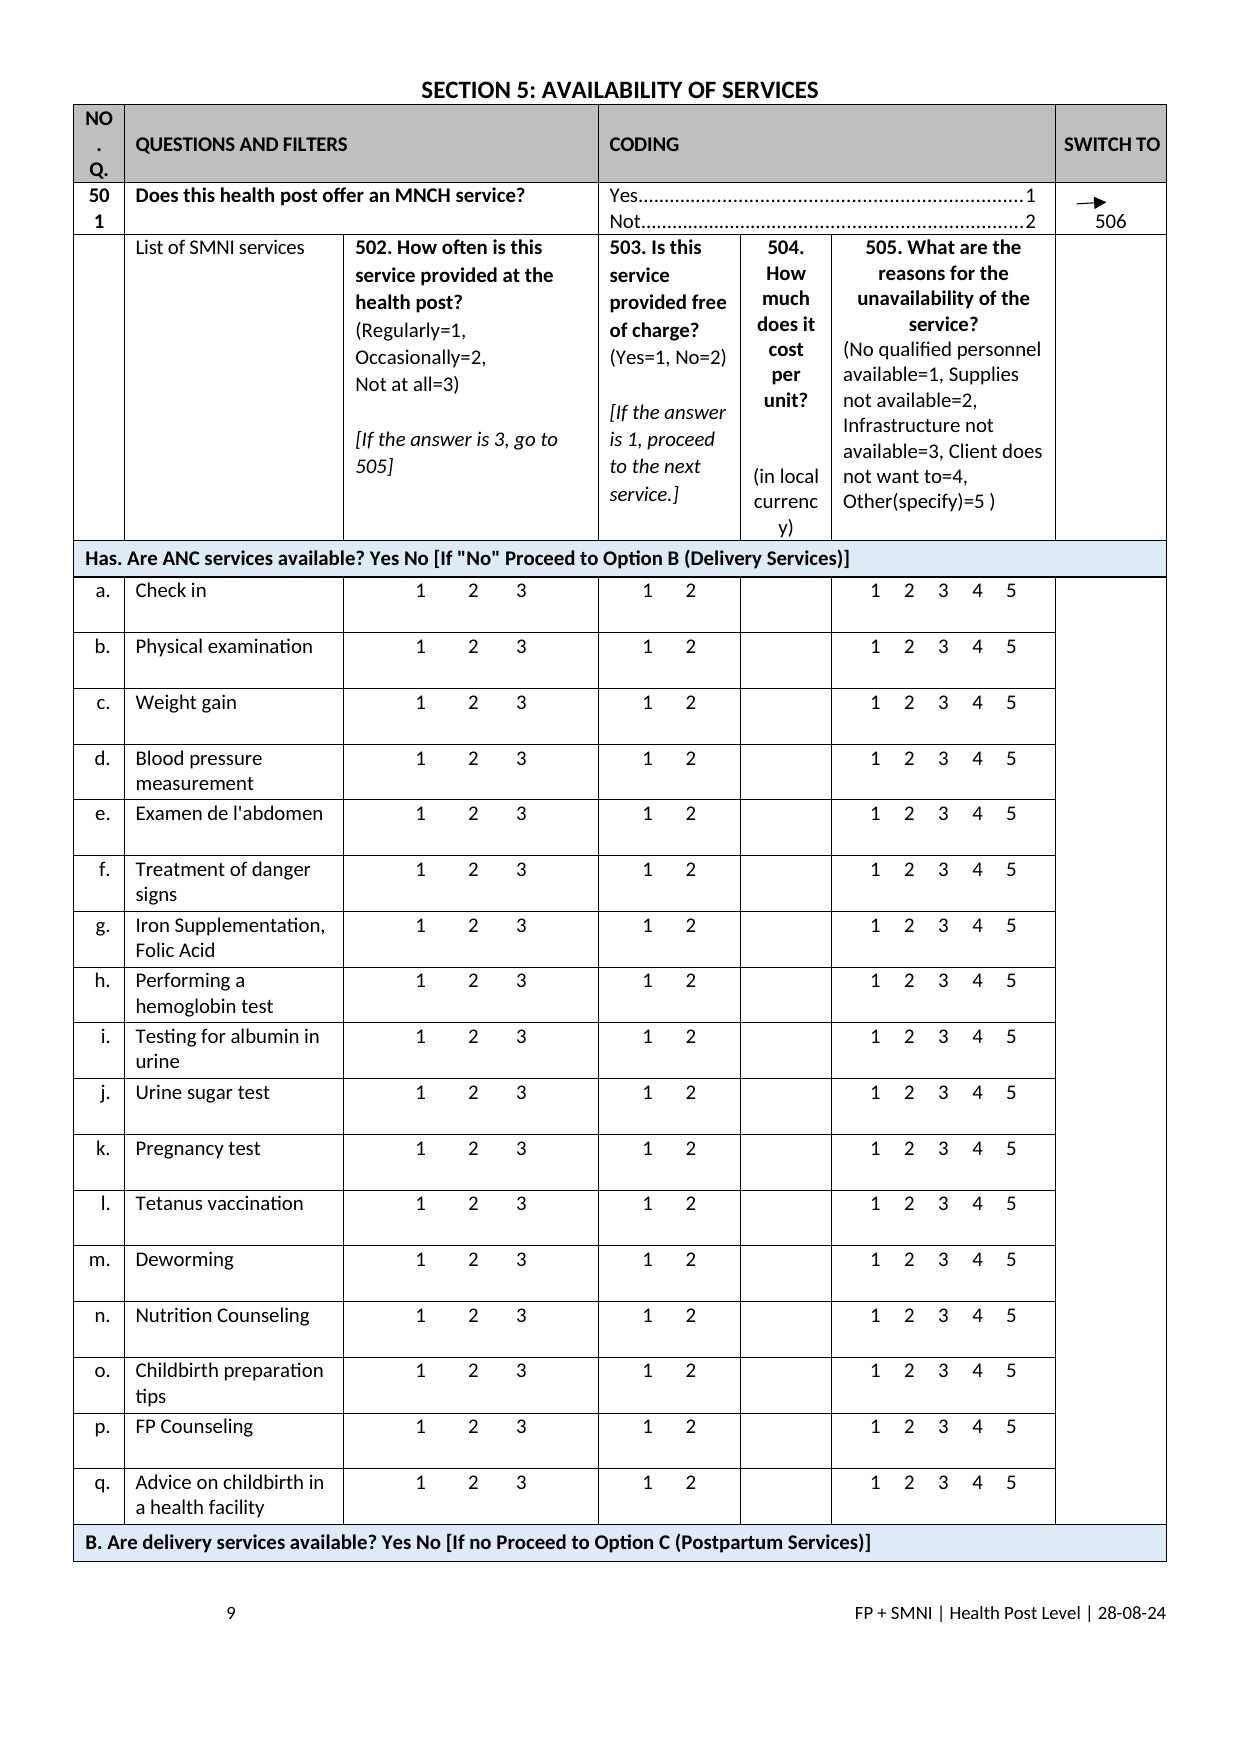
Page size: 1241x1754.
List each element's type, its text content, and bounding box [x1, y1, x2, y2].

table_cell 1 2 [599, 1414, 740, 1468]
table_cell [74, 1358, 124, 1412]
table_cell Performing a hemoglobin test [125, 968, 343, 1022]
table_cell FP Counseling [125, 1414, 343, 1468]
table_header NO. Q. [74, 105, 124, 182]
table_cell Physical examination [125, 633, 343, 688]
table_cell 1 2 [599, 1135, 740, 1189]
table_cell 1 2 3 [344, 1079, 598, 1134]
table_cell Pregnancy test [125, 1135, 343, 1189]
table_cell 1 2 [599, 1079, 740, 1134]
table_cell 1 2 [599, 1023, 740, 1078]
table_cell 1 2 3 4 5 [832, 1135, 1055, 1189]
table_cell 1 2 3 4 5 [832, 745, 1055, 799]
table_cell [1056, 235, 1166, 539]
table_cell [741, 1246, 831, 1301]
table_cell 1 2 3 [344, 1135, 598, 1189]
table_cell 1 2 3 4 5 [832, 633, 1055, 688]
table_cell [741, 1414, 831, 1468]
table_cell [741, 1023, 831, 1078]
table_cell [74, 1191, 124, 1245]
table_cell 1 2 [599, 633, 740, 688]
table_cell [741, 689, 831, 744]
table_cell [74, 578, 124, 632]
table_cell 1 2 [599, 578, 740, 632]
table_cell Nutrition Counseling [125, 1302, 343, 1357]
table_cell [74, 856, 124, 911]
table_cell [1056, 578, 1166, 1524]
table_cell [74, 689, 124, 744]
table_cell 1 2 [599, 745, 740, 799]
table_cell [741, 1135, 831, 1189]
table_cell Check in [125, 578, 343, 632]
table_header QUESTIONS AND FILTERS [125, 105, 598, 182]
table_cell 1 2 3 4 5 [832, 578, 1055, 632]
table_cell [74, 968, 124, 1022]
table_cell 1 2 3 4 5 [832, 689, 1055, 744]
table_cell 1 2 [599, 856, 740, 911]
table_cell 1 2 3 [344, 912, 598, 967]
table_cell Deworming [125, 1246, 343, 1301]
table_cell Testing for albumin in urine [125, 1023, 343, 1078]
table_cell 1 2 [599, 689, 740, 744]
table_cell 1 2 3 [344, 1191, 598, 1245]
table_cell Urine sugar test [125, 1079, 343, 1134]
table_cell [741, 800, 831, 855]
table_cell 1 2 3 4 5 [832, 1358, 1055, 1412]
table_cell 1 2 3 4 5 [832, 1079, 1055, 1134]
table_cell 1 2 3 4 5 [832, 968, 1055, 1022]
table_cell 1 2 3 [344, 578, 598, 632]
table_cell Examen de l'abdomen [125, 800, 343, 855]
table_cell 1 2 3 [344, 1246, 598, 1301]
table_cell Yes 1 Not 2 [599, 183, 1055, 233]
table_cell 1 2 [599, 1469, 740, 1524]
table_cell [74, 1414, 124, 1468]
table_header SWITCH TO [1056, 105, 1166, 182]
table_cell 1 2 3 4 5 [832, 856, 1055, 911]
table_cell 1 2 [599, 912, 740, 967]
table_cell Does this health post offer an MNCH service? [125, 183, 598, 233]
table_cell 1 2 3 [344, 745, 598, 799]
table_cell [741, 968, 831, 1022]
table_cell [74, 633, 124, 688]
table_cell B. Are delivery services available? Yes No [If no Proceed to Option C (Postpartum Services)] [74, 1525, 1166, 1561]
table_cell 1 2 [599, 1191, 740, 1245]
table_cell List of SMNI services [125, 235, 343, 539]
table_cell Weight gain [125, 689, 343, 744]
table_cell 1 2 3 [344, 1358, 598, 1412]
table_cell Tetanus vaccination [125, 1191, 343, 1245]
table_cell [74, 1135, 124, 1189]
text SECTION 5: AVAILABILITY OF SERVICES [74, 74, 1166, 104]
table_cell [741, 912, 831, 967]
table_cell [741, 1079, 831, 1134]
table_cell 1 2 3 [344, 689, 598, 744]
table_cell 1 2 3 4 5 [832, 1414, 1055, 1468]
table_cell 501 [74, 183, 124, 233]
table_cell 506 [1056, 183, 1166, 233]
table_cell [741, 856, 831, 911]
table_cell Treatment of danger signs [125, 856, 343, 911]
table_cell 1 2 [599, 1358, 740, 1412]
table_cell 1 2 3 [344, 800, 598, 855]
table_cell 1 2 3 [344, 968, 598, 1022]
table_cell [741, 633, 831, 688]
table_cell [741, 1358, 831, 1412]
table_cell 1 2 [599, 1302, 740, 1357]
table_cell [74, 1023, 124, 1078]
table_cell 1 2 3 [344, 633, 598, 688]
table_cell 1 2 3 4 5 [832, 1469, 1055, 1524]
table_cell [741, 745, 831, 799]
table_cell 1 2 3 [344, 1302, 598, 1357]
table_cell 503. Is this service provided free of charge? (Yes=1, No=2) [If the answer is 1, proceed to the next service.] [599, 235, 740, 539]
table_cell [74, 800, 124, 855]
table_cell 1 2 3 4 5 [832, 800, 1055, 855]
table_cell 1 2 3 4 5 [832, 1302, 1055, 1357]
table_header CODING [599, 105, 1055, 182]
table_cell [741, 1469, 831, 1524]
table_cell 1 2 3 4 5 [832, 1246, 1055, 1301]
table_cell [74, 912, 124, 967]
table_cell Childbirth preparation tips [125, 1358, 343, 1412]
table_cell Iron Supplementation, Folic Acid [125, 912, 343, 967]
table_cell 1 2 3 4 5 [832, 1023, 1055, 1078]
table_cell [74, 1079, 124, 1134]
table_cell [741, 1302, 831, 1357]
table_cell 502. How often is this service provided at the health post? (Regularly=1, Occasionally=2, Not at all=3) [If the answer is 3, go to 505] [344, 235, 598, 539]
table_cell 1 2 [599, 800, 740, 855]
table_cell [74, 1469, 124, 1524]
table_cell 1 2 [599, 968, 740, 1022]
table_cell Has. Are ANC services available? Yes No [If "No" Proceed to Option B (Delivery Services)] [74, 541, 1166, 576]
table_cell [741, 578, 831, 632]
table_cell [74, 1246, 124, 1301]
table_cell [74, 235, 124, 539]
table_cell 1 2 3 [344, 856, 598, 911]
table_cell 504. How much does it cost per unit? (in local currency) [741, 235, 831, 539]
table_cell 1 2 3 4 5 [832, 1191, 1055, 1245]
table_cell 1 2 3 4 5 [832, 912, 1055, 967]
table_cell 505. What are the reasons for the unavailability of the service? (No qualified personnel available=1, Supplies not available=2, Infrastructure not available=3, Client does not want to=4, Other(specify)=5 ) [832, 235, 1055, 539]
table_cell 1 2 [599, 1246, 740, 1301]
table_cell 1 2 3 [344, 1023, 598, 1078]
table_cell 1 2 3 [344, 1469, 598, 1524]
table_cell 1 2 3 [344, 1414, 598, 1468]
table_cell Blood pressure measurement [125, 745, 343, 799]
table_cell [74, 745, 124, 799]
table_cell [741, 1191, 831, 1245]
table_cell [74, 1302, 124, 1357]
table_cell Advice on childbirth in a health facility [125, 1469, 343, 1524]
